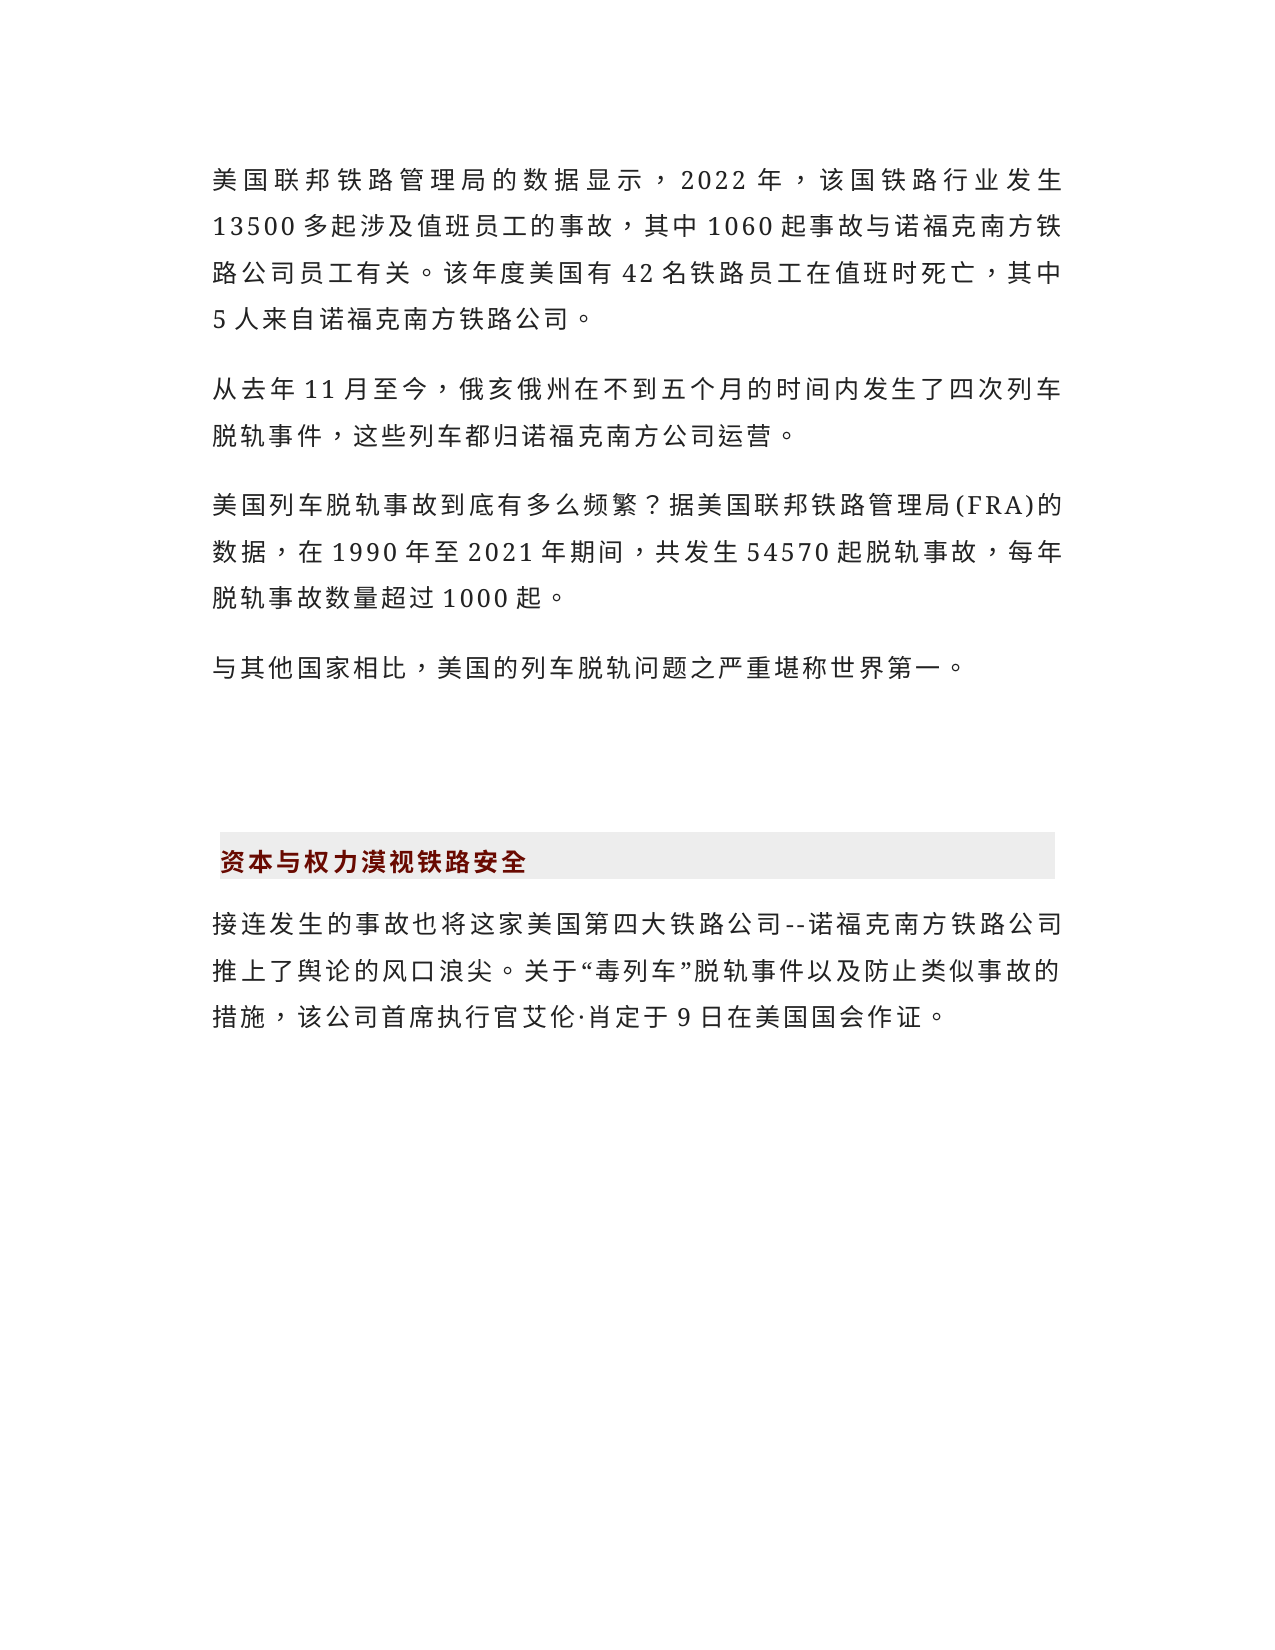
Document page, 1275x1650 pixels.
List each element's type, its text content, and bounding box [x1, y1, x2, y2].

text 从去年11月至今，俄亥俄州在不到五个月的时间内发生了四次列车脱轨事件，这些列车都归诺福克南方公司运营。 [212, 359, 1062, 452]
text 接连发生的事故也将这家美国第四大铁路公司--诺福克南方铁路公司推上了舆论的风口浪尖。关于“毒列车”脱轨事件以及防止类似事故的措施，该公司首席执行官艾伦·肖定于9日在美国国会作证。 [212, 894, 1062, 1034]
text 与其他国家相比，美国的列车脱轨问题之严重堪称世界第一。 [212, 638, 1062, 685]
text 美国联邦铁路管理局的数据显示，2022年，该国铁路行业发生13500多起涉及值班员工的事故，其中1060起事故与诺福克南方铁路公司员工有关。该年度美国有42名铁路员工在值班时死亡，其中5人来自诺福克南方铁路公司。 [212, 150, 1062, 336]
text 美国列车脱轨事故到底有多么频繁？据美国联邦铁路管理局(FRA)的数据，在1990年至2021年期间，共发生54570起脱轨事故，每年脱轨事故数量超过1000起。 [212, 476, 1062, 615]
text 资本与权力漠视铁路安全 [220, 832, 1055, 879]
